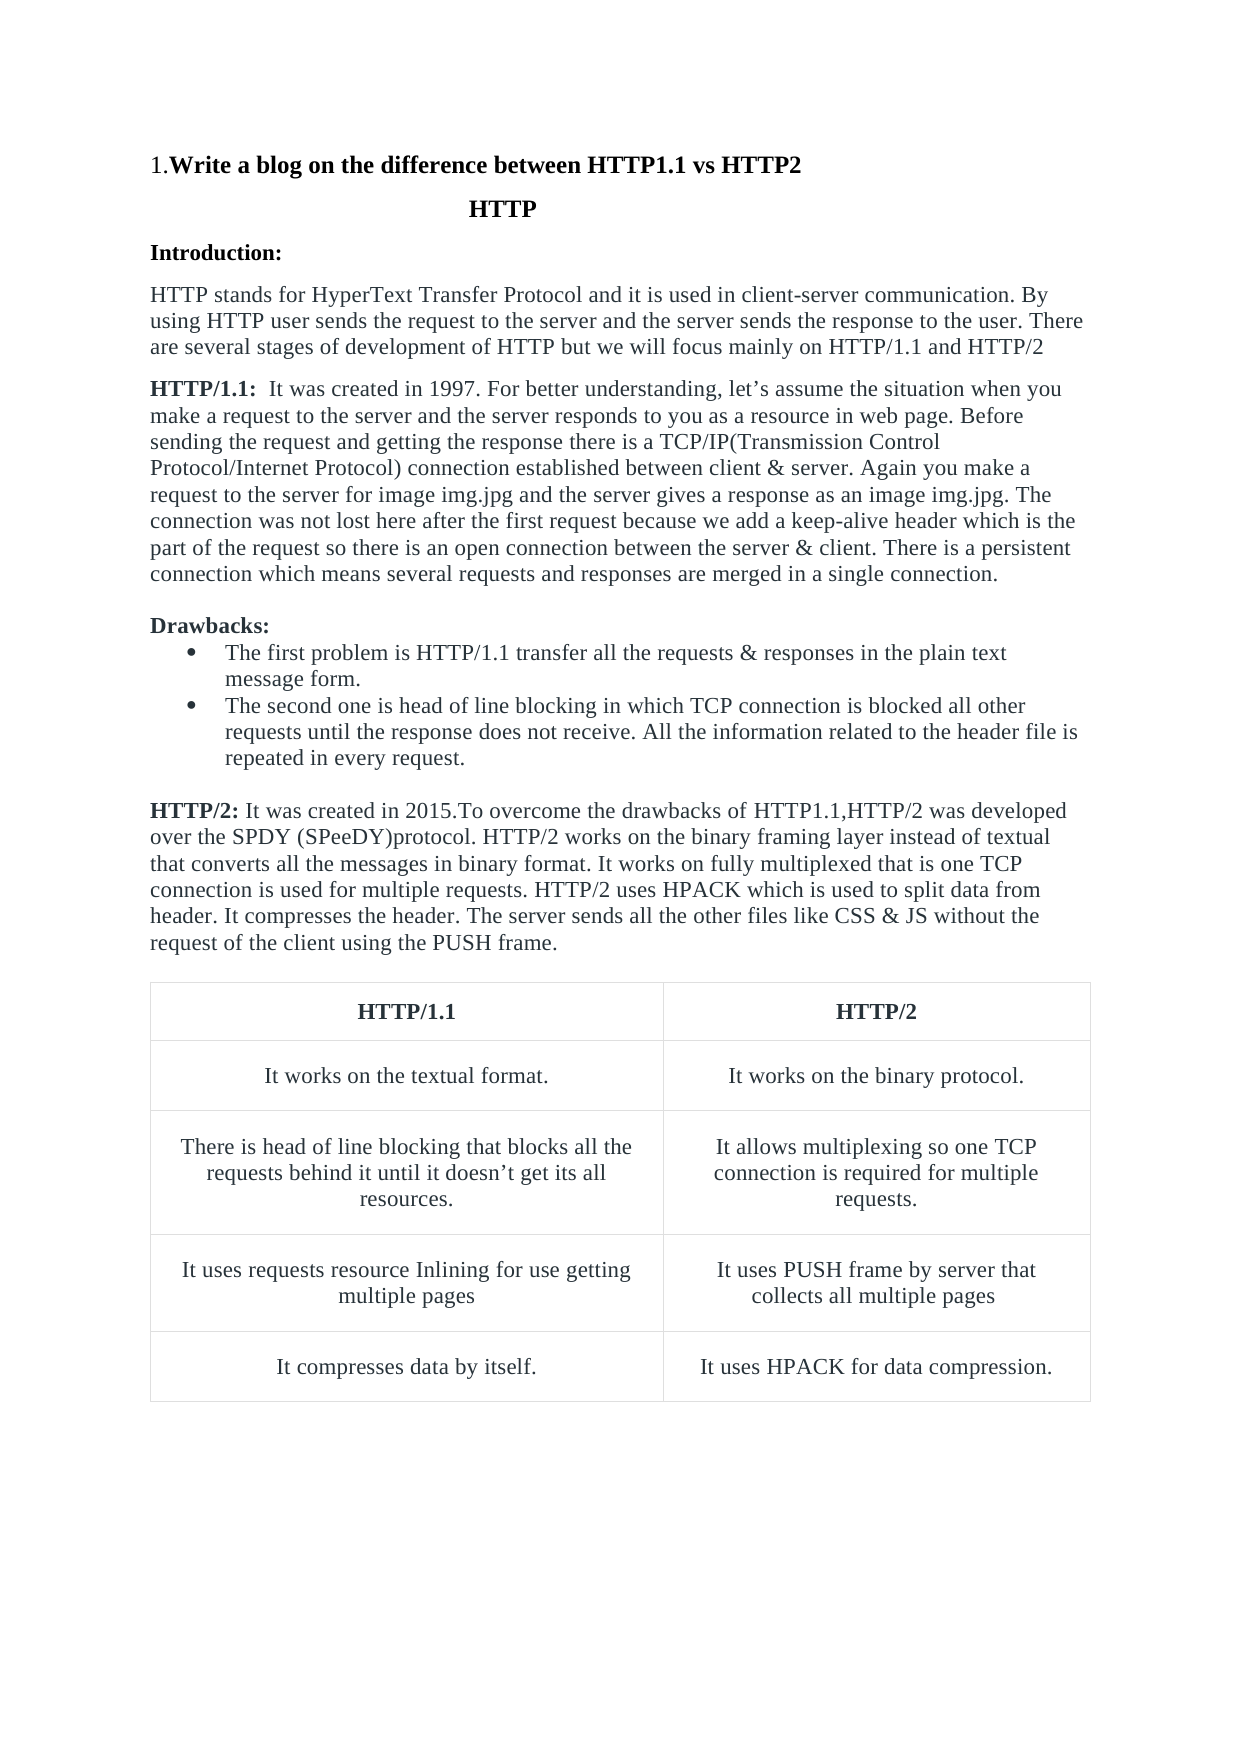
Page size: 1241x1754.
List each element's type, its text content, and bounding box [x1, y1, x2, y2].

table_cell It uses requests resource Inlining for use getting multiple pages [151, 1235, 663, 1331]
text Drawbacks: [150, 613, 1090, 639]
text HTTP/1.1: It was created in 1997. For better understanding, let’s assume the situation when you make a request to the server and the server responds to you as a resource in web page. Before sending the request and getting the response there is a TCP/IP(Transmission Control Protocol/Internet Protocol) connection established between client & server. Again you make a request to the server for image img.jpg and the server gives a response as an image img.jpg. The connection was not lost here after the first request because we add a keep-alive header which is the part of the request so there is an open connection between the server & client. There is a persistent connection which means several requests and responses are merged in a single connection. [150, 375, 1090, 586]
text HTTP [150, 194, 1090, 223]
table_cell It uses HPACK for data compression. [664, 1332, 1090, 1401]
text HTTP/2: It was created in 2015.To overcome the drawbacks of HTTP1.1,HTTP/2 was developed over the SPDY (SPeeDY)protocol. HTTP/2 works on the binary framing layer instead of textual that converts all the messages in binary format. It works on fully multiplexed that is one TCP connection is used for multiple requests. HTTP/2 uses HPACK which is used to split data from header. It compresses the header. The server sends all the other files like CSS & JS without the request of the client using the PUSH frame. [150, 797, 1090, 955]
table_cell It uses PUSH frame by server that collects all multiple pages [664, 1235, 1090, 1331]
table_cell There is head of line blocking that blocks all the requests behind it until it doesn’t get its all resources. [151, 1111, 663, 1234]
table_cell It allows multiplexing so one TCP connection is required for multiple requests. [664, 1111, 1090, 1234]
table_cell It works on the binary protocol. [664, 1041, 1090, 1110]
list The second one is head of line blocking in which TCP connection is blocked all other requests until the response does not receive. All the information related to the header file is repeated in every request. [187, 692, 1090, 771]
text HTTP stands for HyperText Transfer Protocol and it is used in client-server communication. By using HTTP user sends the request to the server and the server sends the response to the user. There are several stages of development of HTTP but we will focus mainly on HTTP/1.1 and HTTP/2 [150, 281, 1090, 360]
text Introduction: [150, 239, 1090, 265]
table_header HTTP/2 [664, 983, 1090, 1040]
table_header HTTP/1.1 [151, 983, 663, 1040]
list The first problem is HTTP/1.1 transfer all the requests & responses in the plain text message form. [187, 639, 1090, 692]
text 1.Write a blog on the difference between HTTP1.1 vs HTTP2 [150, 150, 1090, 179]
table_cell It works on the textual format. [151, 1041, 663, 1110]
table_cell It compresses data by itself. [151, 1332, 663, 1401]
